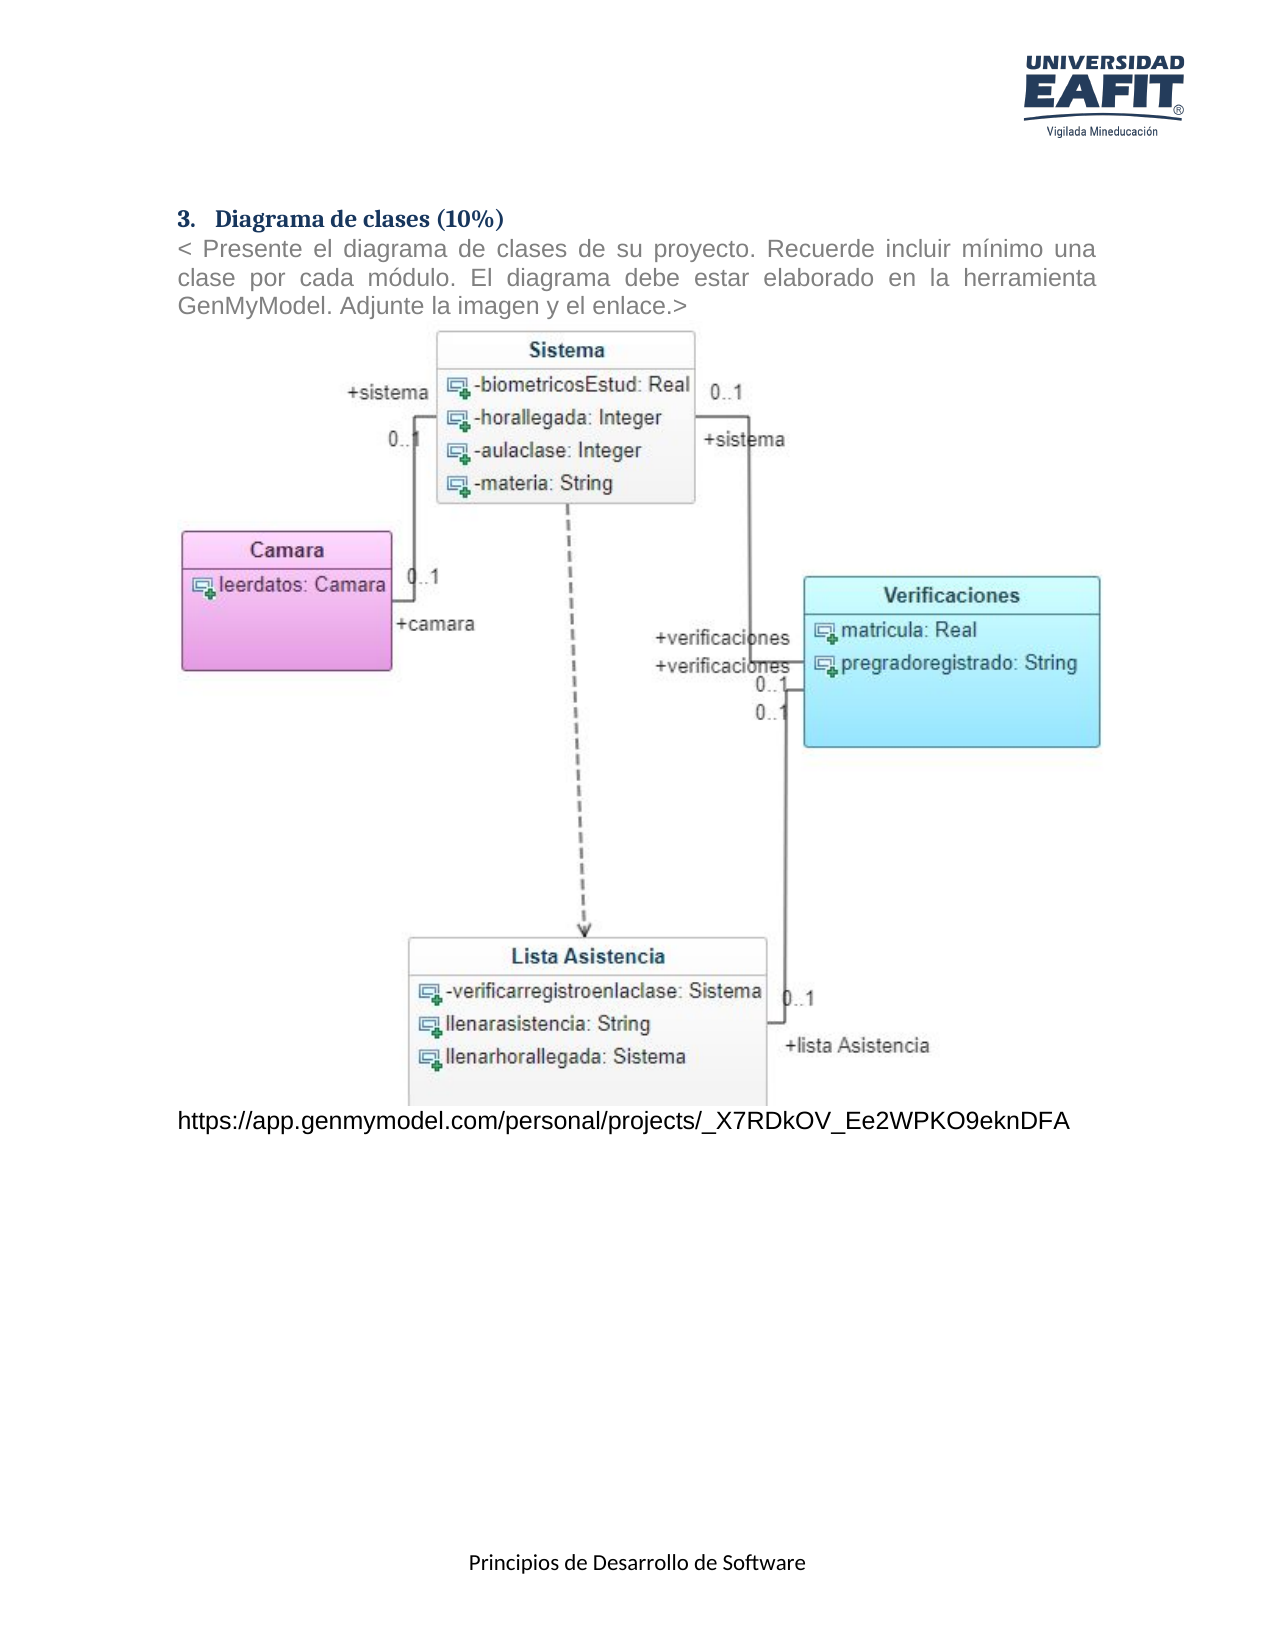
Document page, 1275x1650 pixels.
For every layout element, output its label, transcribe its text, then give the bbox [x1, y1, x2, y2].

text https://app.genmymodel.com/personal/projects/_X7RDkOV_Ee2WPKO9eknDFA [177, 1106, 1098, 1135]
text < Presente el diagrama de clases de su proyecto. Recuerde incluir mínimo una clase por cada módulo. El diagrama debe estar elaborado en la herramienta GenMyModel. Adjunte la imagen y el enlace.> [177, 234, 1098, 320]
picture [177, 320, 1143, 1106]
picture [1021, 53, 1187, 140]
list Diagrama de clases (10%) [177, 205, 1098, 234]
